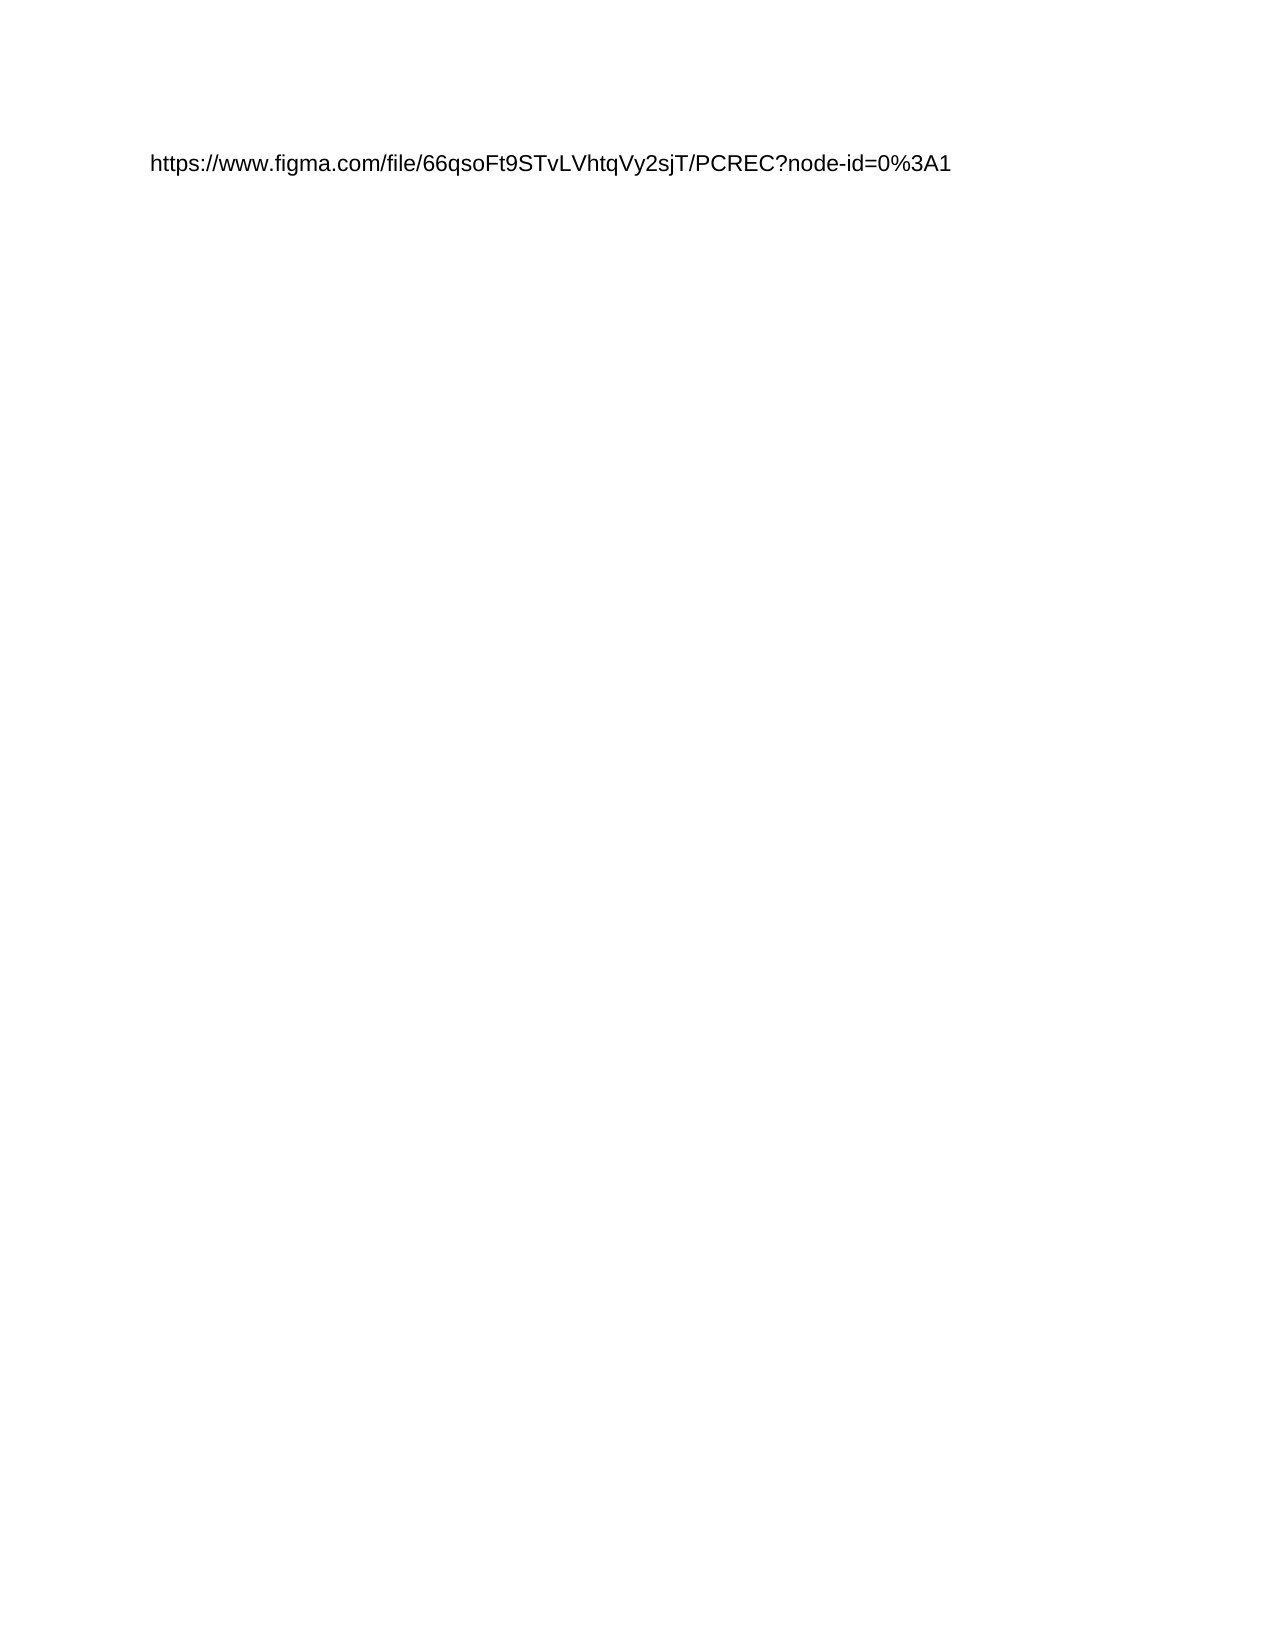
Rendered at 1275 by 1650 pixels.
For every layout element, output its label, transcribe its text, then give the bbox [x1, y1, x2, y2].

text https://www.figma.com/file/66qsoFt9STvLVhtqVy2sjT/PCREC?node-id=0%3A1 [150, 150, 1125, 176]
